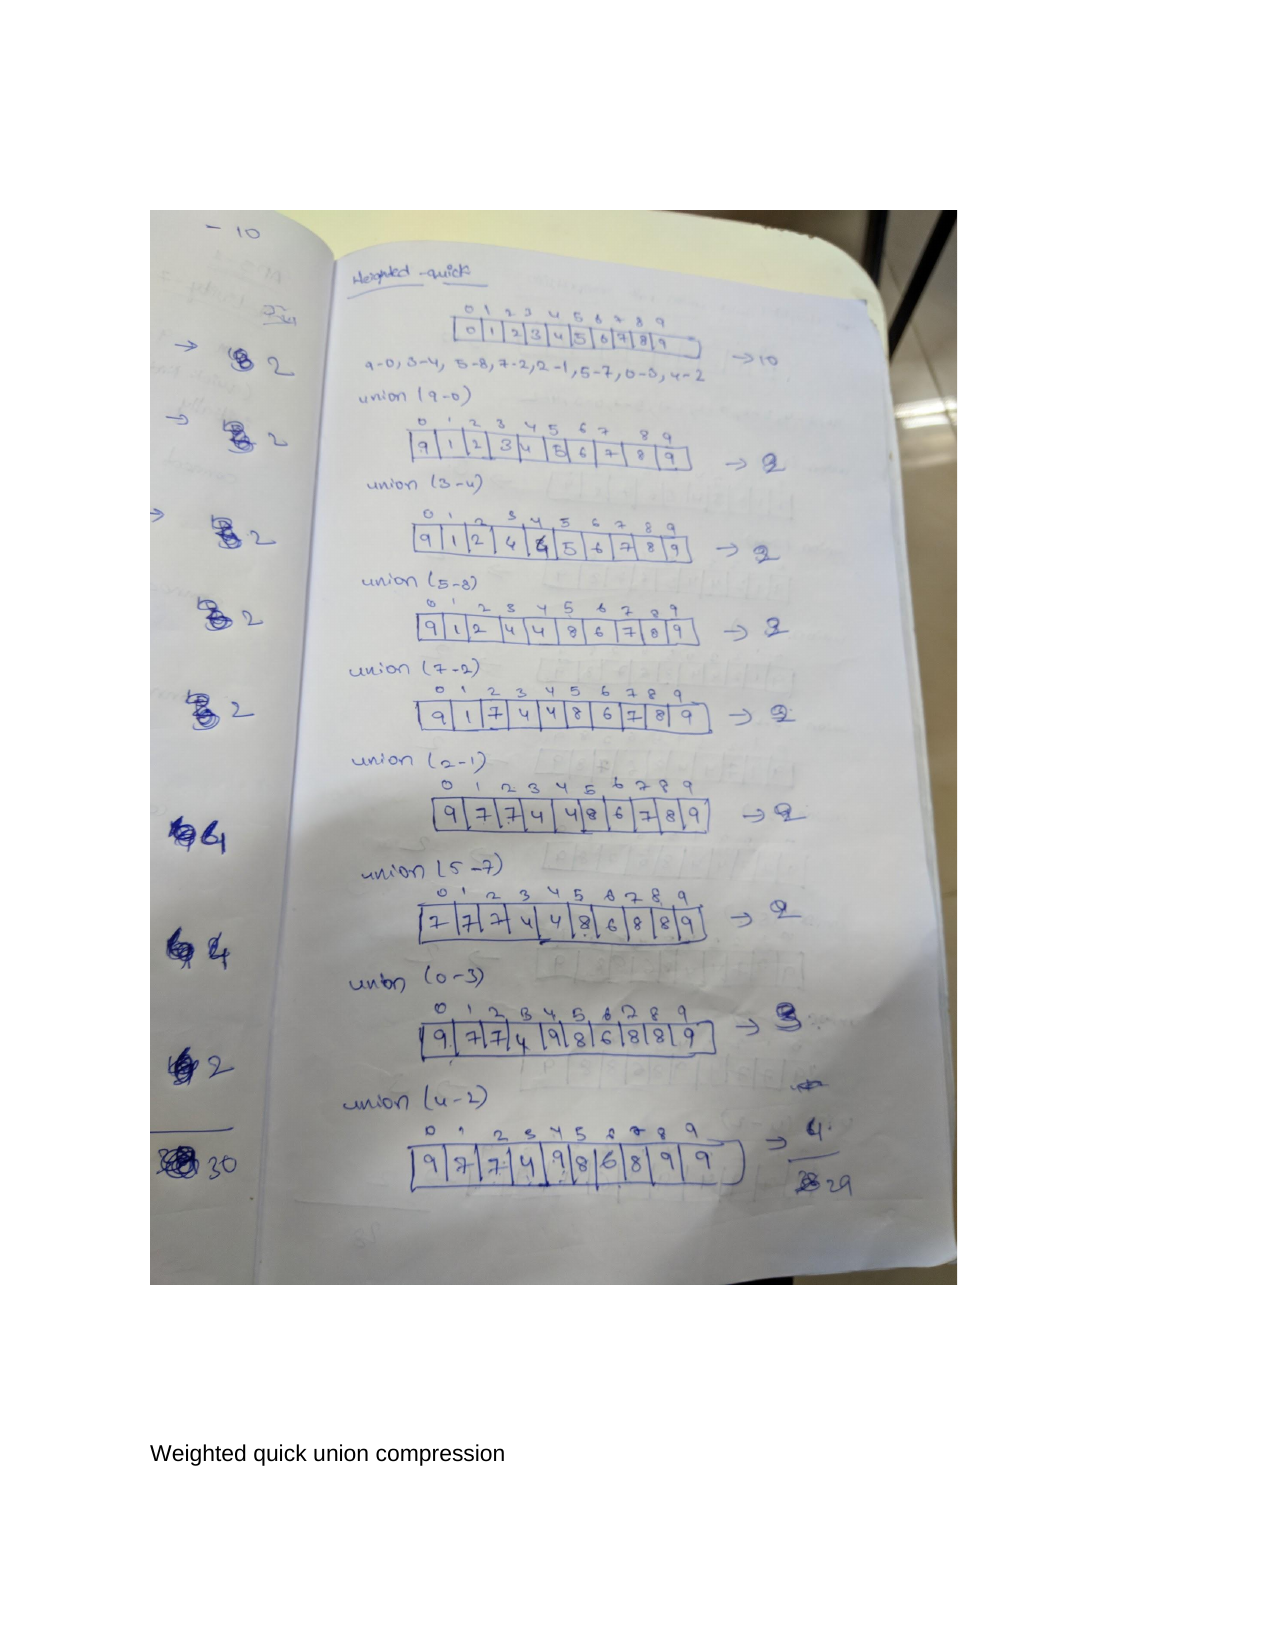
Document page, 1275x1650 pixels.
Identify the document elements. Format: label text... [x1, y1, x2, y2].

text Weighted quick union compression [150, 1440, 1125, 1466]
picture [150, 210, 958, 1285]
